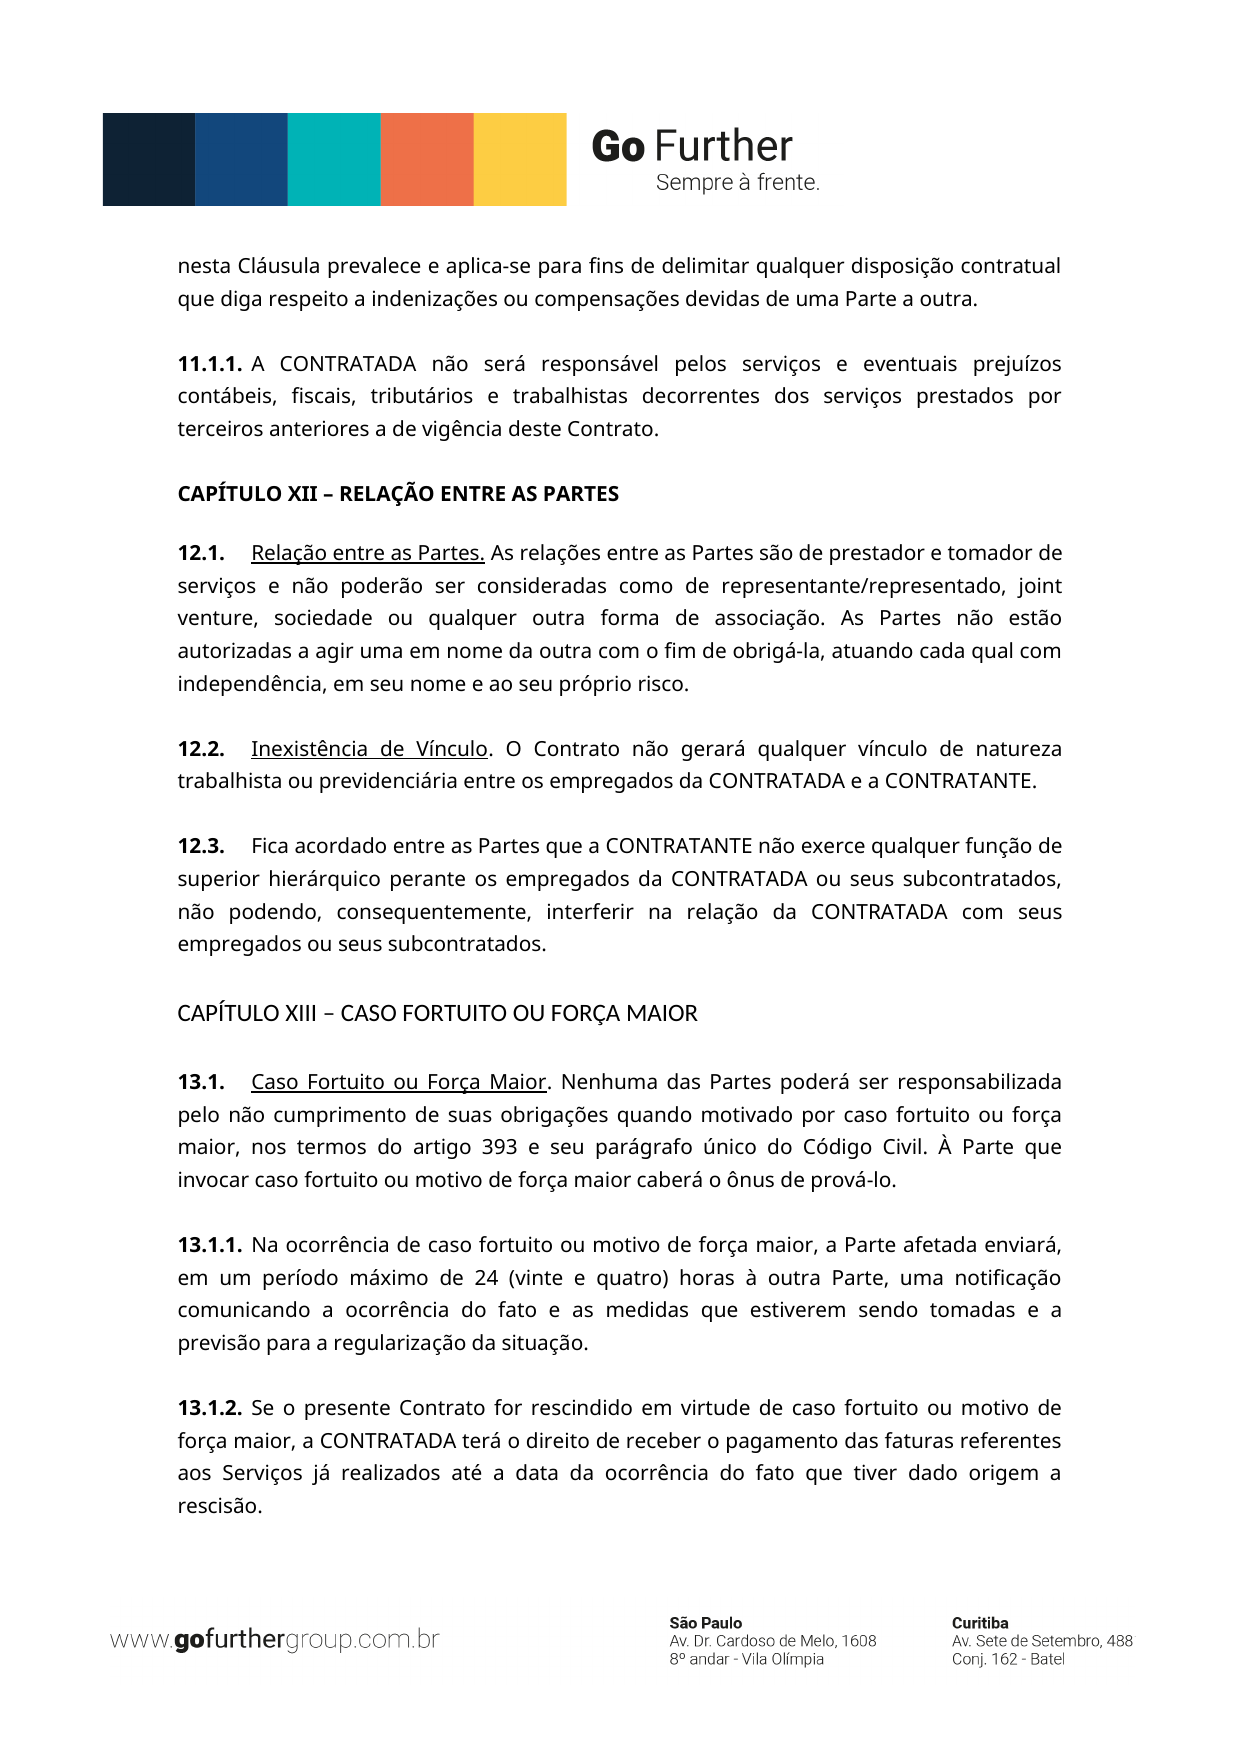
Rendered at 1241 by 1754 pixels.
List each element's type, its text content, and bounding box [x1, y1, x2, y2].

subtitle CAPÍTULO XII – RELAÇÃO ENTRE AS PARTES [177, 479, 1063, 508]
list Relação entre as Partes. As relações entre as Partes são de prestador e tomador de serviços e não poderão ser consideradas como de representante/representado, joint venture, sociedade ou qualquer outra forma de associação. As Partes não estão autorizadas a agir uma em nome da outra com o fim de obrigá-la, atuando cada qual com independência, em seu nome e ao seu próprio risco. [177, 538, 1063, 697]
picture [110, 1597, 1135, 1685]
list Se o presente Contrato for rescindido em virtude de caso fortuito ou motivo de força maior, a CONTRATADA terá o direito de receber o pagamento das faturas referentes aos Serviços já realizados até a data da ocorrência do fato que tiver dado origem a rescisão. [177, 1393, 1063, 1519]
list Na ocorrência de caso fortuito ou motivo de força maior, a Parte afetada enviará, em um período máximo de 24 (vinte e quatro) horas à outra Parte, uma notificação comunicando a ocorrência do fato e as medidas que estiverem sendo tomadas e a previsão para a regularização da situação. [177, 1230, 1063, 1356]
list Inexistência de Vínculo. O Contrato não gerará qualquer vínculo de natureza trabalhista ou previdenciária entre os empregados da CONTRATADA e a CONTRATANTE. [177, 734, 1063, 795]
picture [102, 113, 845, 206]
list Caso Fortuito ou Força Maior. Nenhuma das Partes poderá ser responsabilizada pelo não cumprimento de suas obrigações quando motivado por caso fortuito ou força maior, nos termos do artigo 393 e seu parágrafo único do Código Civil. À Parte que invocar caso fortuito ou motivo de força maior caberá o ônus de prová-lo. [177, 1067, 1063, 1193]
list A CONTRATADA não será responsável pelos serviços e eventuais prejuízos contábeis, fiscais, tributários e trabalhistas decorrentes dos serviços prestados por terceiros anteriores a de vigência deste Contrato. [177, 349, 1063, 442]
text CAPÍTULO XIII – CASO FORTUITO OU FORÇA MAIOR [177, 997, 1063, 1028]
list Fica acordado entre as Partes que a CONTRATANTE não exerce qualquer função de superior hierárquico perante os empregados da CONTRATADA ou seus subcontratados, não podendo, consequentemente, interferir na relação da CONTRATADA com seus empregados ou seus subcontratados. [177, 832, 1063, 958]
